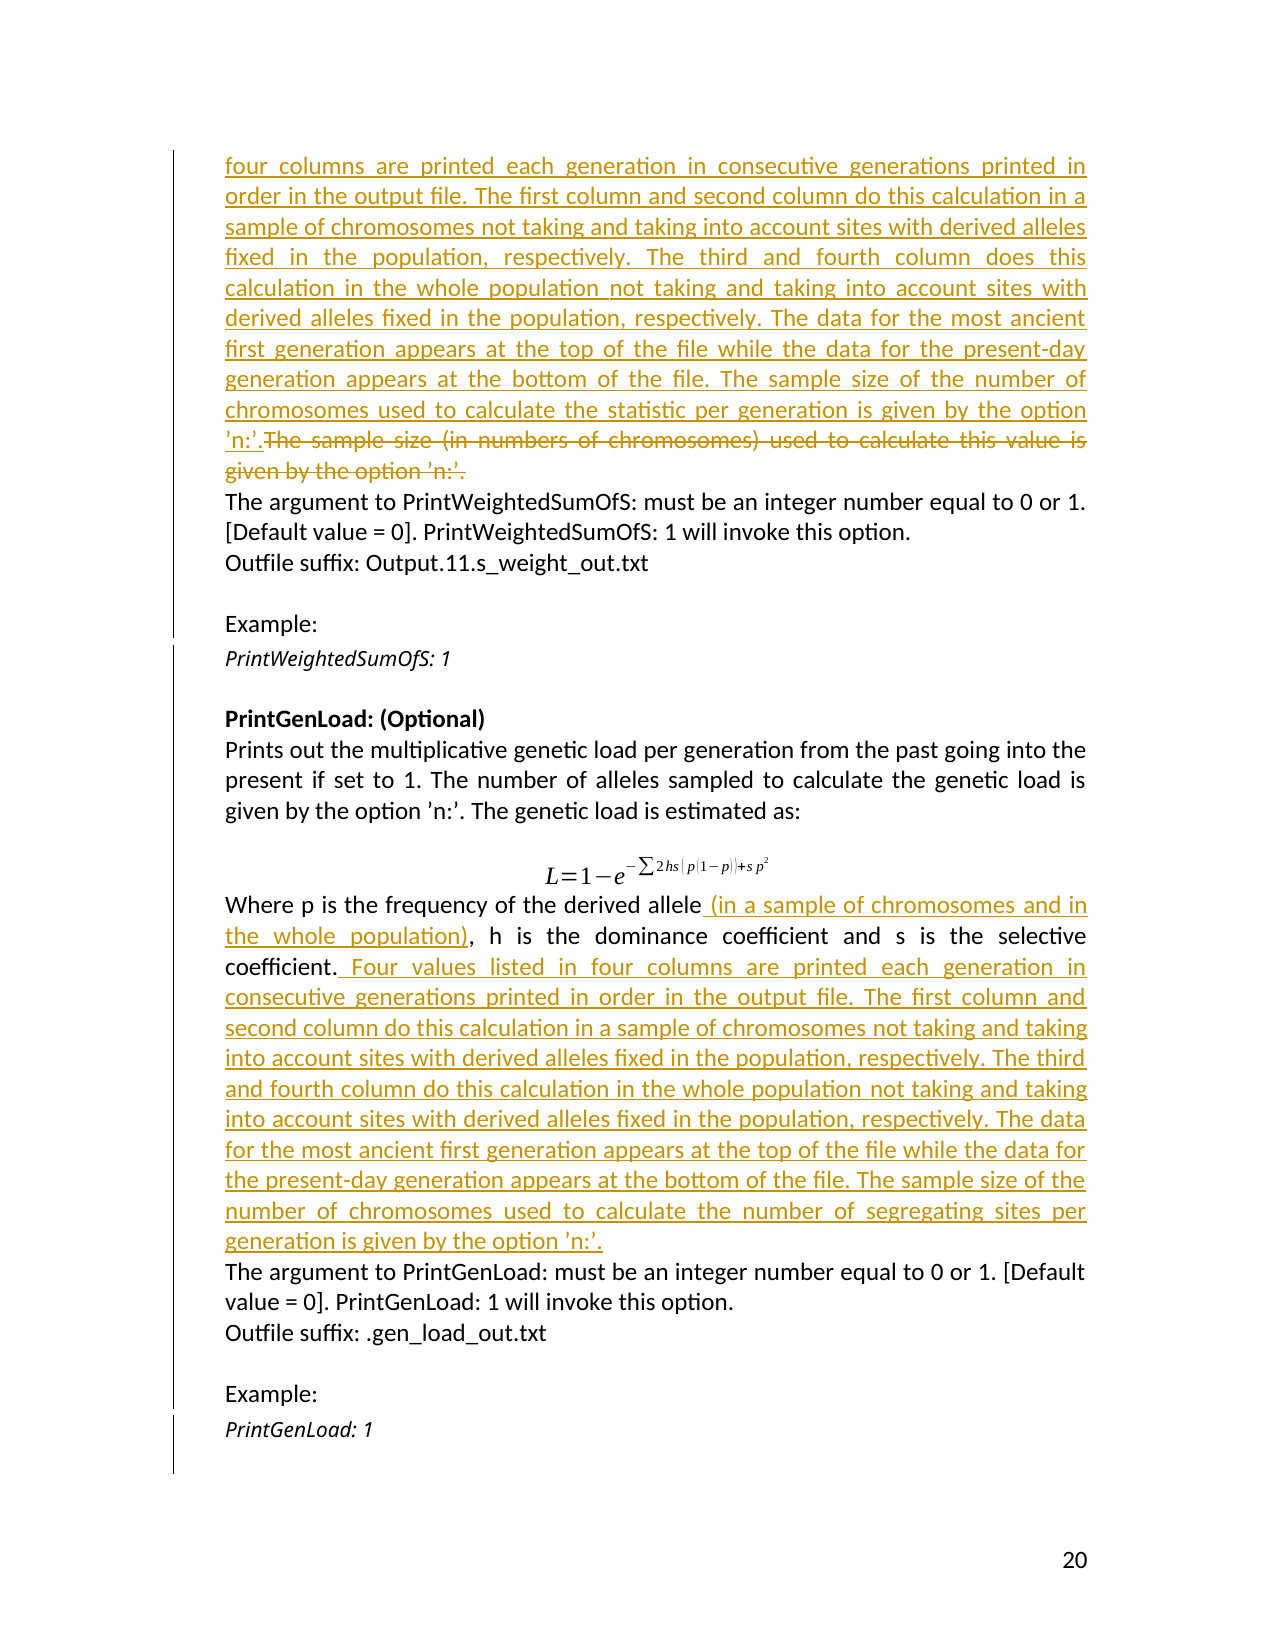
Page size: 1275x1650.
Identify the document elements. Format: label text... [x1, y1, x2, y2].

text Where p is the frequency of the derived allele, h is the dominance coefficient and s is the selective coefficient. [225, 1070, 1087, 1129]
text Where p is the frequency of the derived allele, h is the dominance coefficient and s is the selective coefficient. [225, 1039, 1087, 1068]
text Prints the sum of allele frequency * selective coefficients across per generation from the past going into the present. [225, 208, 1087, 237]
text PrintWeightedSumOfS: 1 [225, 644, 1087, 673]
text The argument to PrintGenLoad: must be an integer number equal to 0 or 1. [Default value = 0]. PrintGenLoad: 1 will invoke this option. [225, 1256, 1087, 1317]
text Outfile suffix: Output.11.s_weight_out.txt [225, 547, 1087, 577]
text Prints the sum of allele frequency * selective coefficients across per generation from the past going into the present. [225, 361, 1087, 390]
text Prints the sum of allele frequency * selective coefficients across per generation from the past going into the present. [225, 269, 1087, 298]
text PrintGenLoad: (Optional) [225, 703, 1087, 734]
text Prints the sum of allele frequency * selective coefficients across per generation from the past going into the present. [225, 299, 1087, 329]
text Where p is the frequency of the derived allele, h is the dominance coefficient and s is the selective coefficient. [225, 890, 1087, 1007]
text Where p is the frequency of the derived allele, h is the dominance coefficient and s is the selective coefficient. [225, 1161, 1087, 1221]
text Prints the sum of allele frequency * selective coefficients across per generation from the past going into the present. [225, 239, 1087, 268]
text Example: [225, 1378, 1087, 1408]
text Outfile suffix: .gen_load_out.txt [225, 1317, 1087, 1347]
text Where p is the frequency of the derived allele, h is the dominance coefficient and s is the selective coefficient. [225, 1009, 1087, 1038]
text Prints the sum of allele frequency * selective coefficients across per generation from the past going into the present. [225, 422, 1087, 486]
text Prints the sum of allele frequency * selective coefficients across per generation from the past going into the present. [225, 150, 1087, 176]
text Prints out the multiplicative genetic load per generation from the past going into the present if set to 1. The number of alleles sampled to calculate the genetic load is given by the option ’n:’. The genetic load is estimated as: [225, 734, 1087, 826]
text Prints the sum of allele frequency * selective coefficients across per generation from the past going into the present. [225, 330, 1087, 359]
text Where p is the frequency of the derived allele, h is the dominance coefficient and s is the selective coefficient. [225, 1223, 1087, 1256]
text Prints the sum of allele frequency * selective coefficients across per generation from the past going into the present. [225, 391, 1087, 420]
text The argument to PrintWeightedSumOfS: must be an integer number equal to 0 or 1. [Default value = 0]. PrintWeightedSumOfS: 1 will invoke this option. [225, 486, 1087, 547]
text Prints the sum of allele frequency * selective coefficients across per generation from the past going into the present. [225, 178, 1087, 206]
text Example: [225, 608, 1087, 638]
text Where p is the frequency of the derived allele, h is the dominance coefficient and s is the selective coefficient. [225, 1131, 1087, 1160]
text PrintGenLoad: 1 [225, 1415, 1087, 1443]
